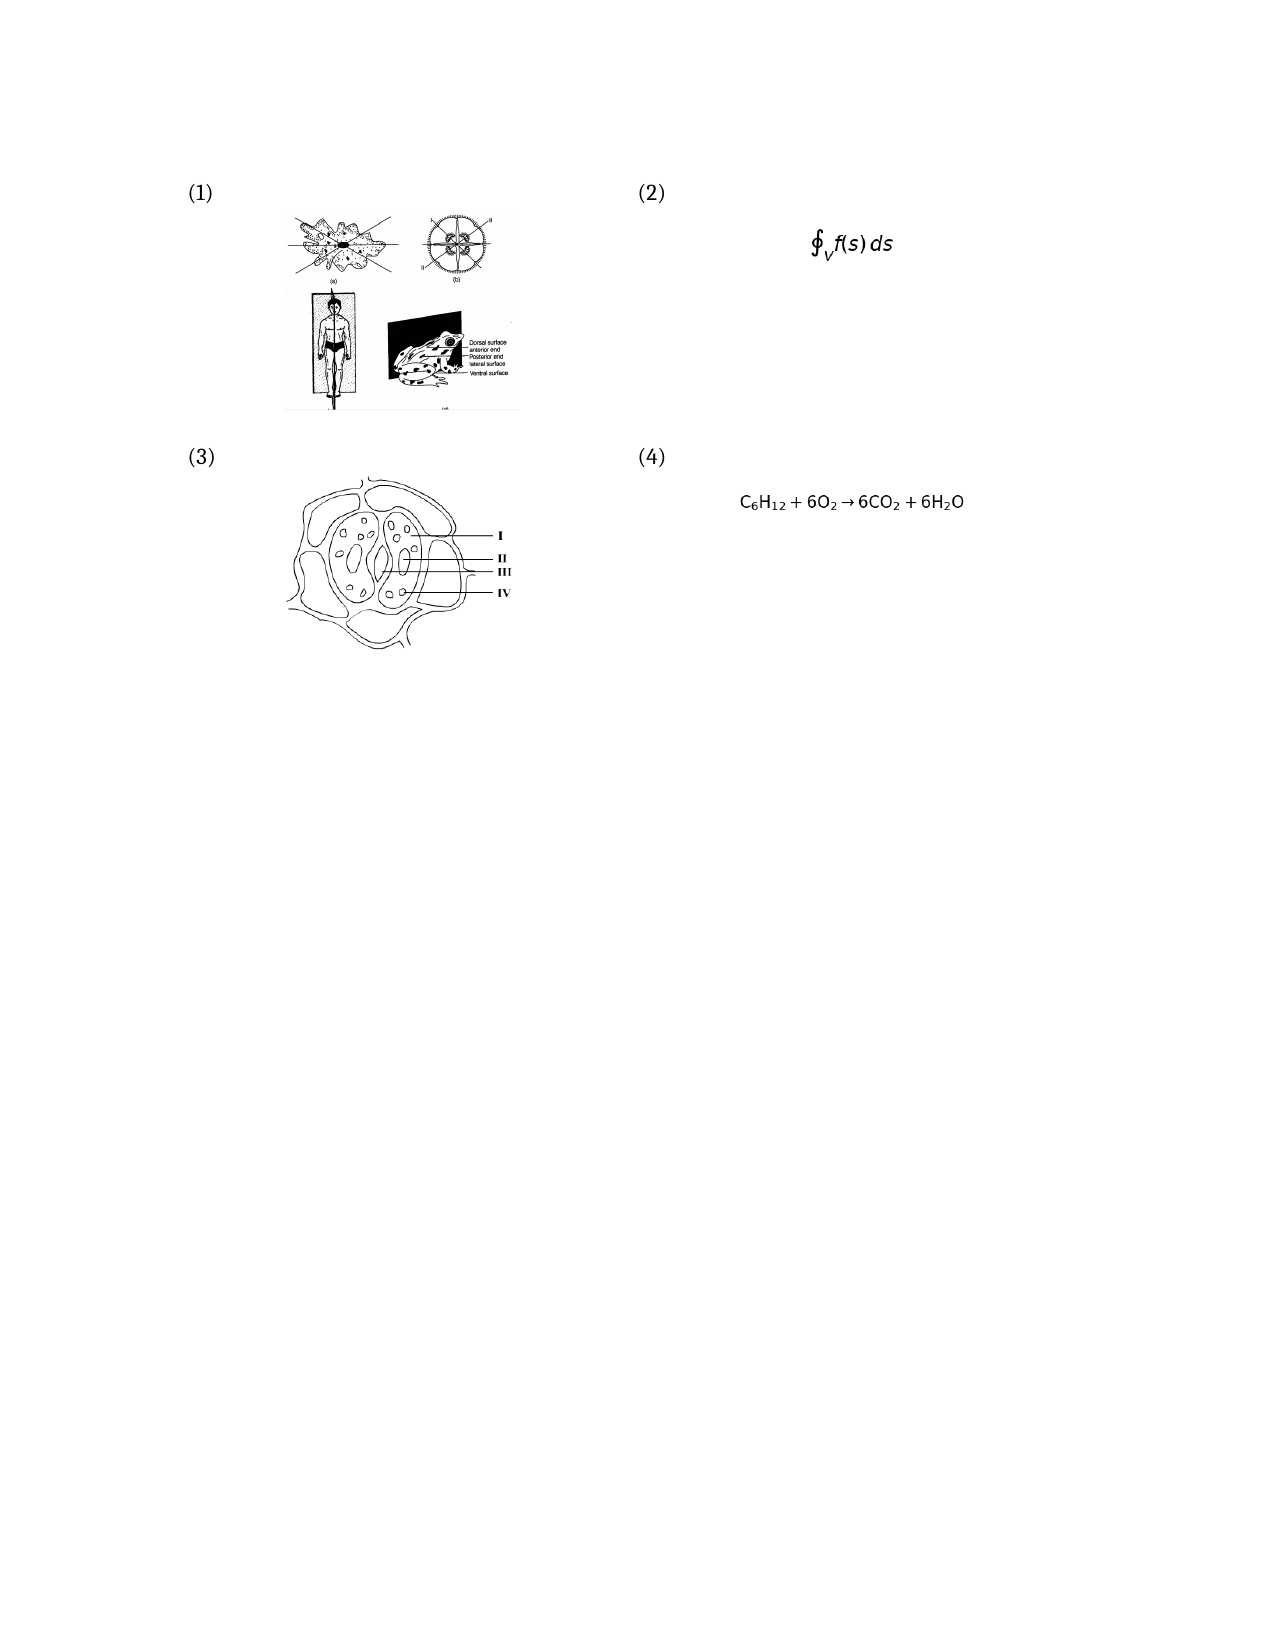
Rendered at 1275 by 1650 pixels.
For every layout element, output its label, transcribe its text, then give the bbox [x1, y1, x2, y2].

table_cell (4) [626, 414, 1076, 657]
picture [283, 210, 520, 410]
table_header (1) [176, 150, 626, 414]
picture [733, 210, 970, 280]
picture [283, 474, 520, 653]
table_header (2) [626, 150, 1076, 414]
picture [733, 474, 970, 532]
table_cell (3) [176, 414, 626, 657]
